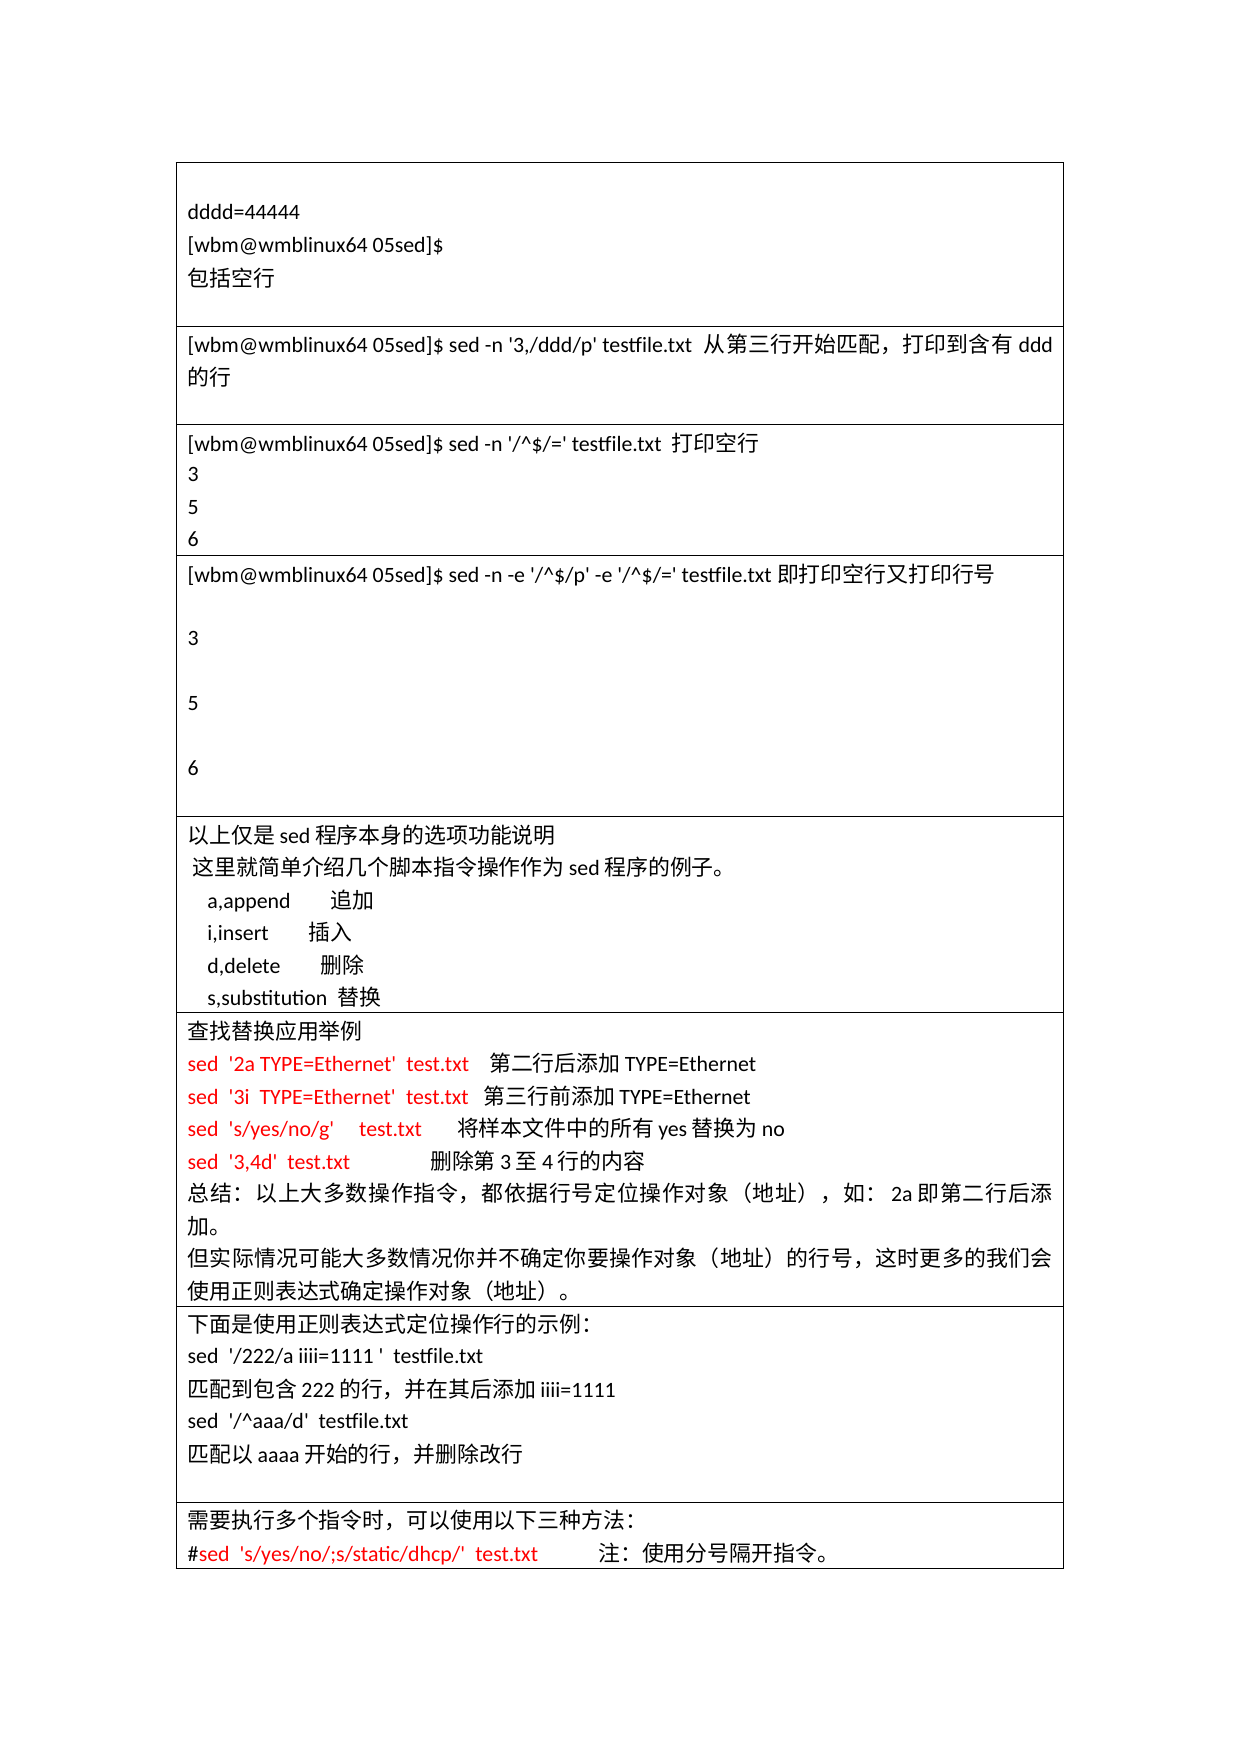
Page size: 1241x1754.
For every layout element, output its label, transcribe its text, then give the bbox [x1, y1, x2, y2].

table_cell [wbm@wmblinux64 05sed]$ sed -n '3,/ddd/p' testfile.txt 从第三行开始匹配，打印到含有ddd的行 [177, 327, 1063, 424]
table_cell 查找替换应用举例 sed '2a TYPE=Ethernet' test.txt 第二行后添加TYPE=Ethernet sed '3i TYPE=Ethernet' test.txt 第三行前添加TYPE=Ethernet sed 's/yes/no/g' test.txt 将样本文件中的所有yes替换为no sed '3,4d' test.txt 删除第3至4行的内容 总结：以上大多数操作指令，都依据行号定位操作对象（地址），如：2a即第二行后添加。 但实际情况可能大多数情况你并不确定你要操作对象（地址）的行号，这时更多的我们会使用正则表达式确定操作对象（地址）。 [177, 1013, 1063, 1306]
table_cell 下面是使用正则表达式定位操作行的示例： sed '/222/a iiii=1111 ' testfile.txt 匹配到包含222的行，并在其后添加iiii=1111 sed '/^aaa/d' testfile.txt 匹配以aaaa开始的行，并删除改行 [177, 1307, 1063, 1502]
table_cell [177, 1503, 1063, 1568]
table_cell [177, 163, 1063, 326]
table_cell [wbm@wmblinux64 05sed]$ sed -n '/^$/=' testfile.txt 打印空行 3 5 6 [177, 425, 1063, 555]
table_cell 以上仅是sed程序本身的选项功能说明 这里就简单介绍几个脚本指令操作作为sed程序的例子。 a,append 追加 i,insert 插入 d,delete 删除 s,substitution 替换 [177, 817, 1063, 1012]
table_cell [wbm@wmblinux64 05sed]$ sed -n -e '/^$/p' -e '/^$/=' testfile.txt 即打印空行又打印行号 3 5 6 [177, 556, 1063, 816]
